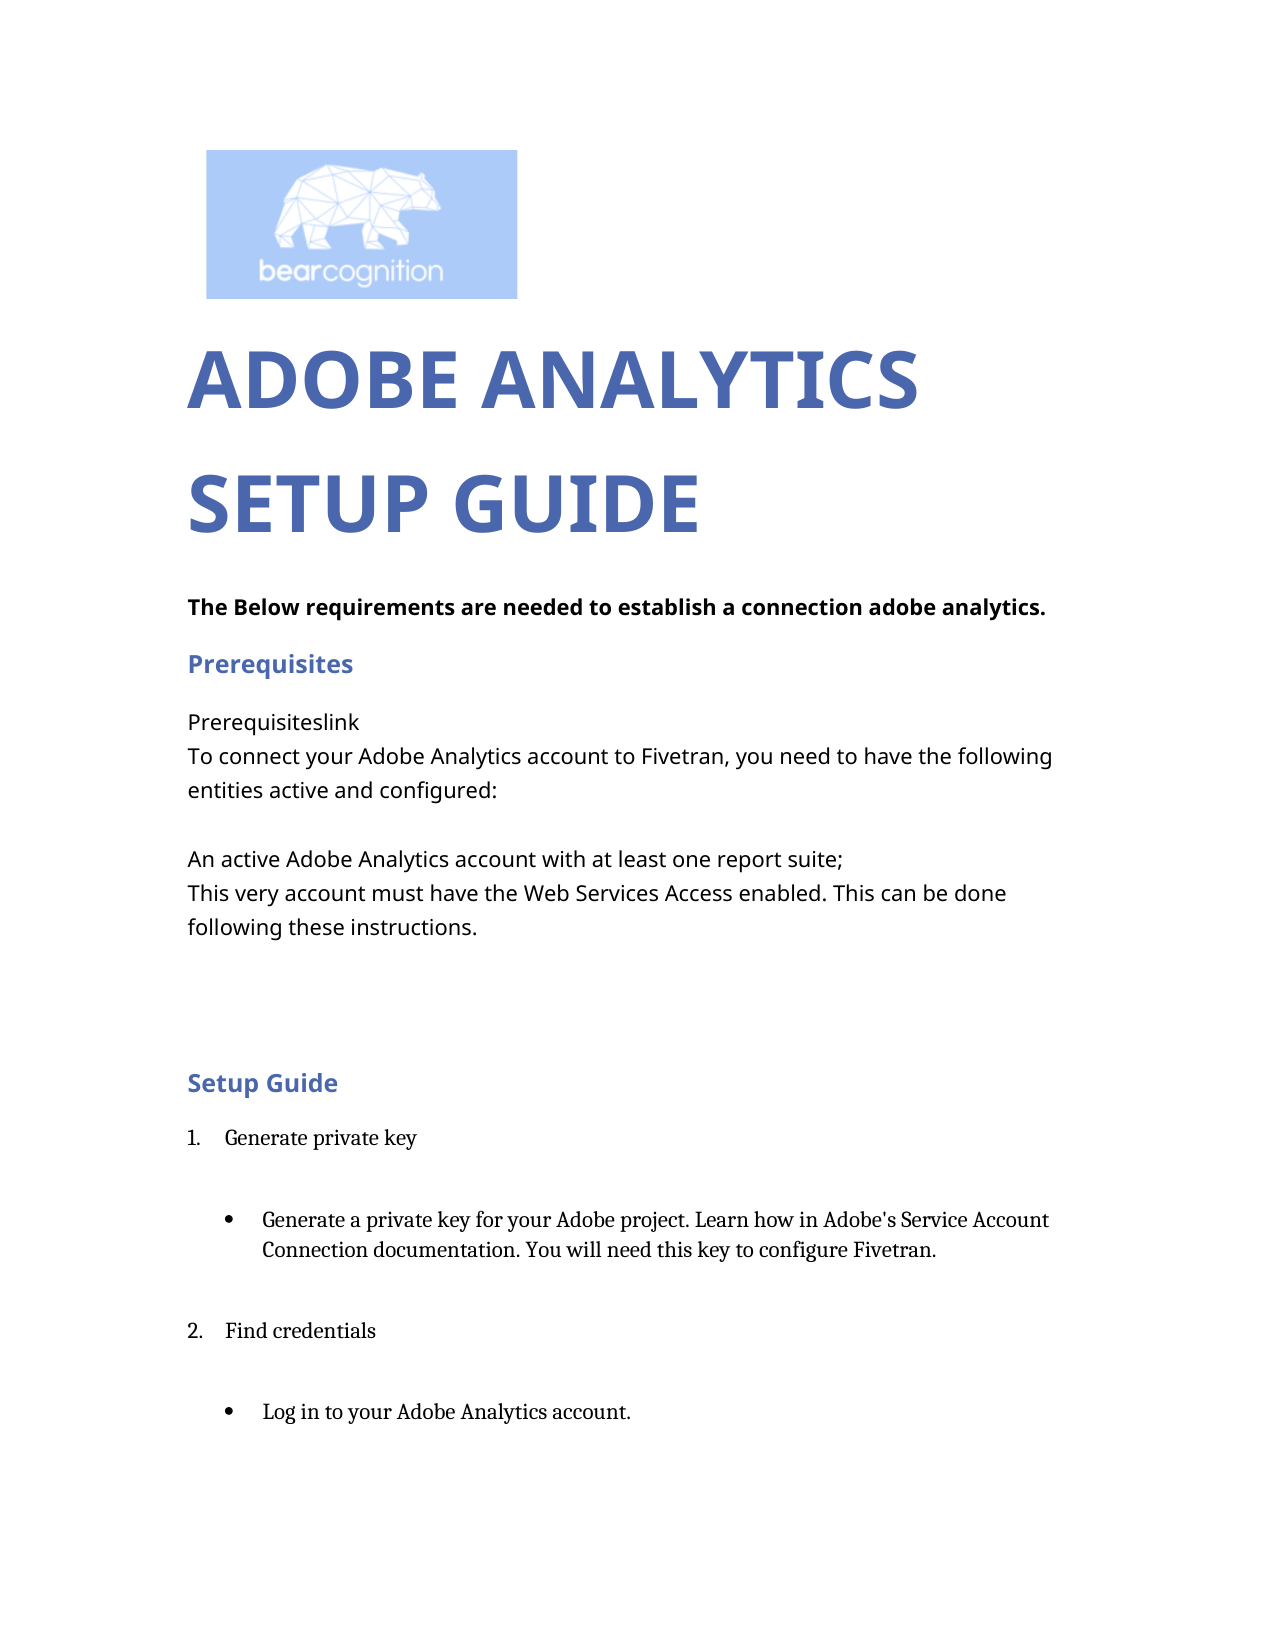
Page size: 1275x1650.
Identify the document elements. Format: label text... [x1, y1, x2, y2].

text Prerequisites [187, 647, 1087, 681]
text ADOBE ANALYTICS SETUP GUIDE [187, 323, 1087, 555]
list Log in to your Adobe Analytics account. [225, 1399, 1087, 1456]
list Find credentials [187, 1318, 1087, 1374]
text Setup Guide [187, 1065, 1087, 1099]
picture [206, 150, 518, 299]
list Generate a private key for your Adobe project. Learn how in Adobe's Service Account Connection documentation. You will need this key to configure Fivetran. [225, 1206, 1087, 1293]
text The Below requirements are needed to establish a connection adobe analytics. [187, 592, 1087, 622]
text Prerequisiteslink To connect your Adobe Analytics account to Fivetran, you need to have the following entities active and configured: An active Adobe Analytics account with at least one report suite; This very account must have the Web Services Access enabled. This can be done following these instructions. [187, 707, 1087, 1041]
list Generate private key [187, 1125, 1087, 1182]
